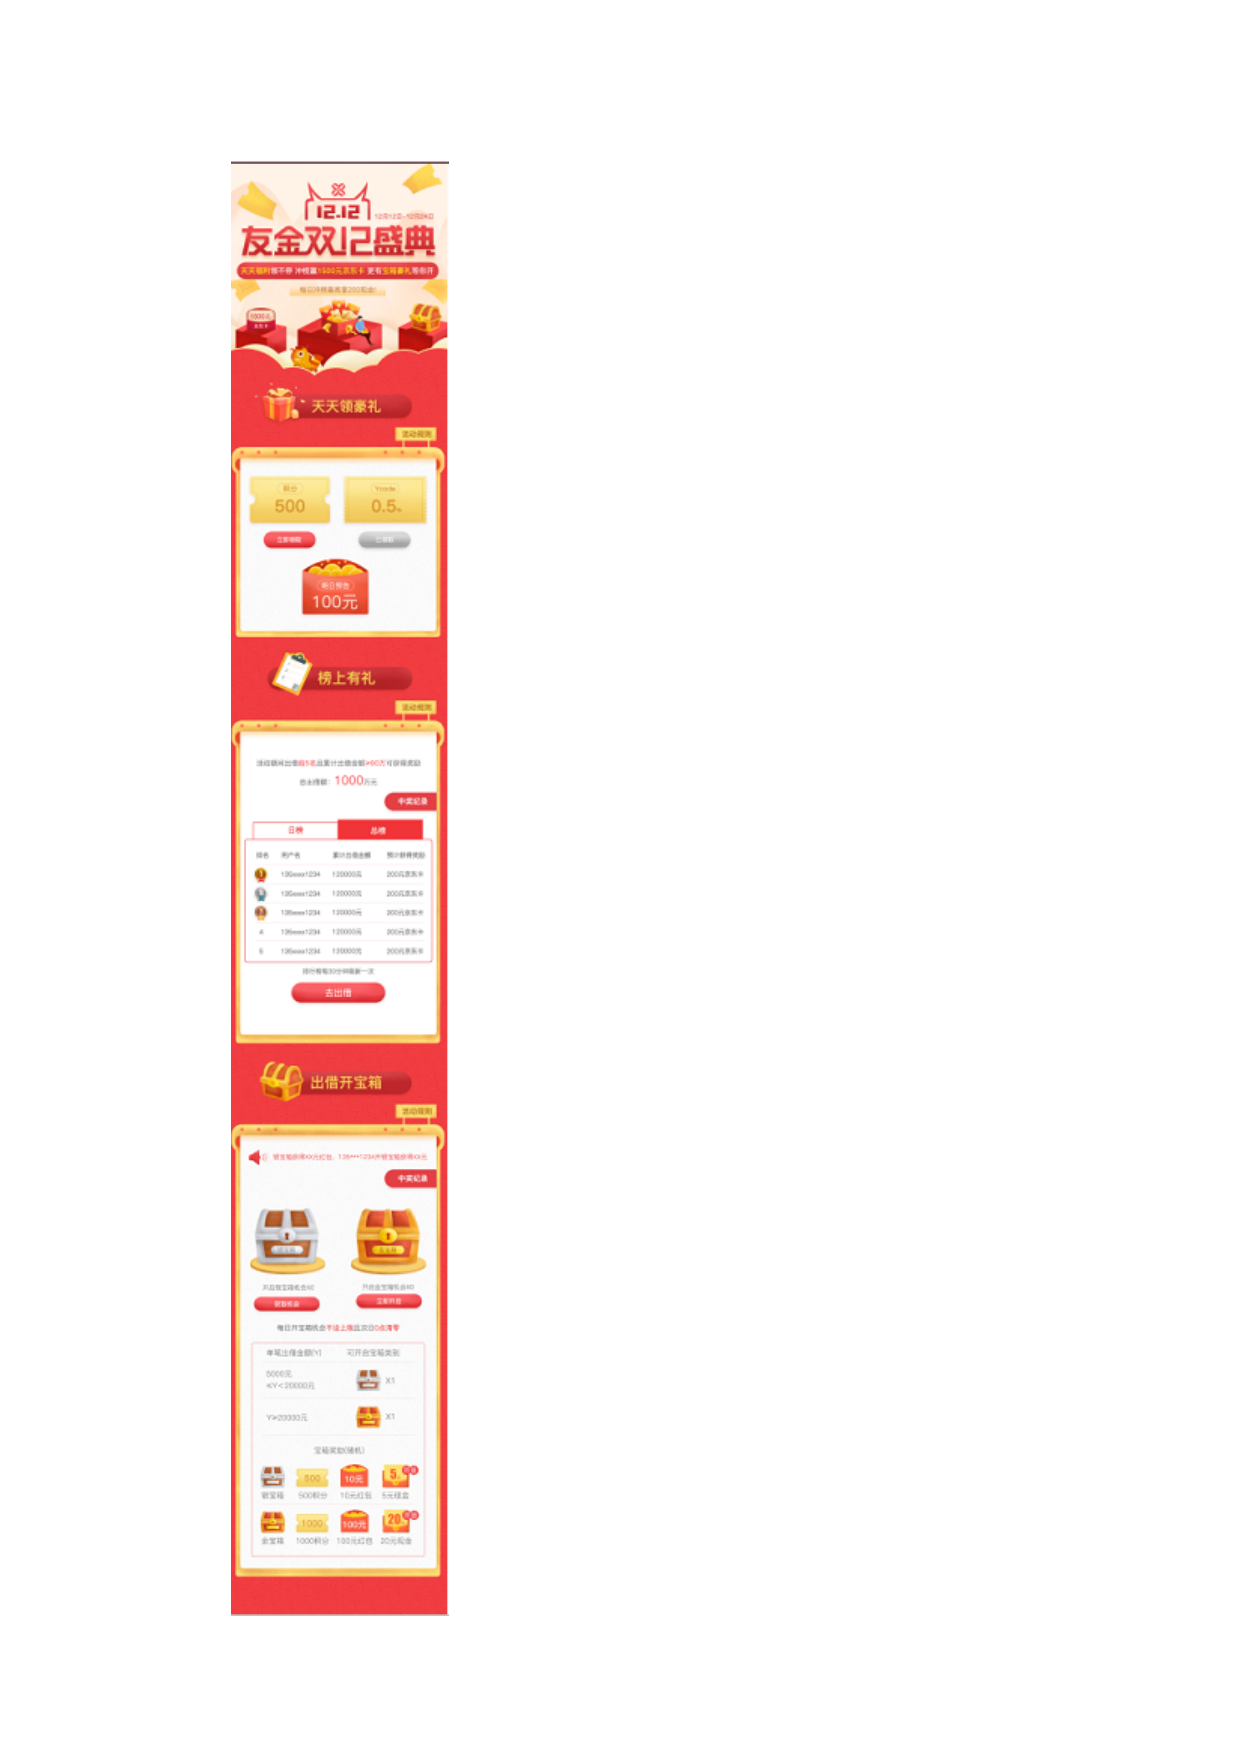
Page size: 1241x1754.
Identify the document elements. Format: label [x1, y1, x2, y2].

picture [231, 161, 449, 1616]
